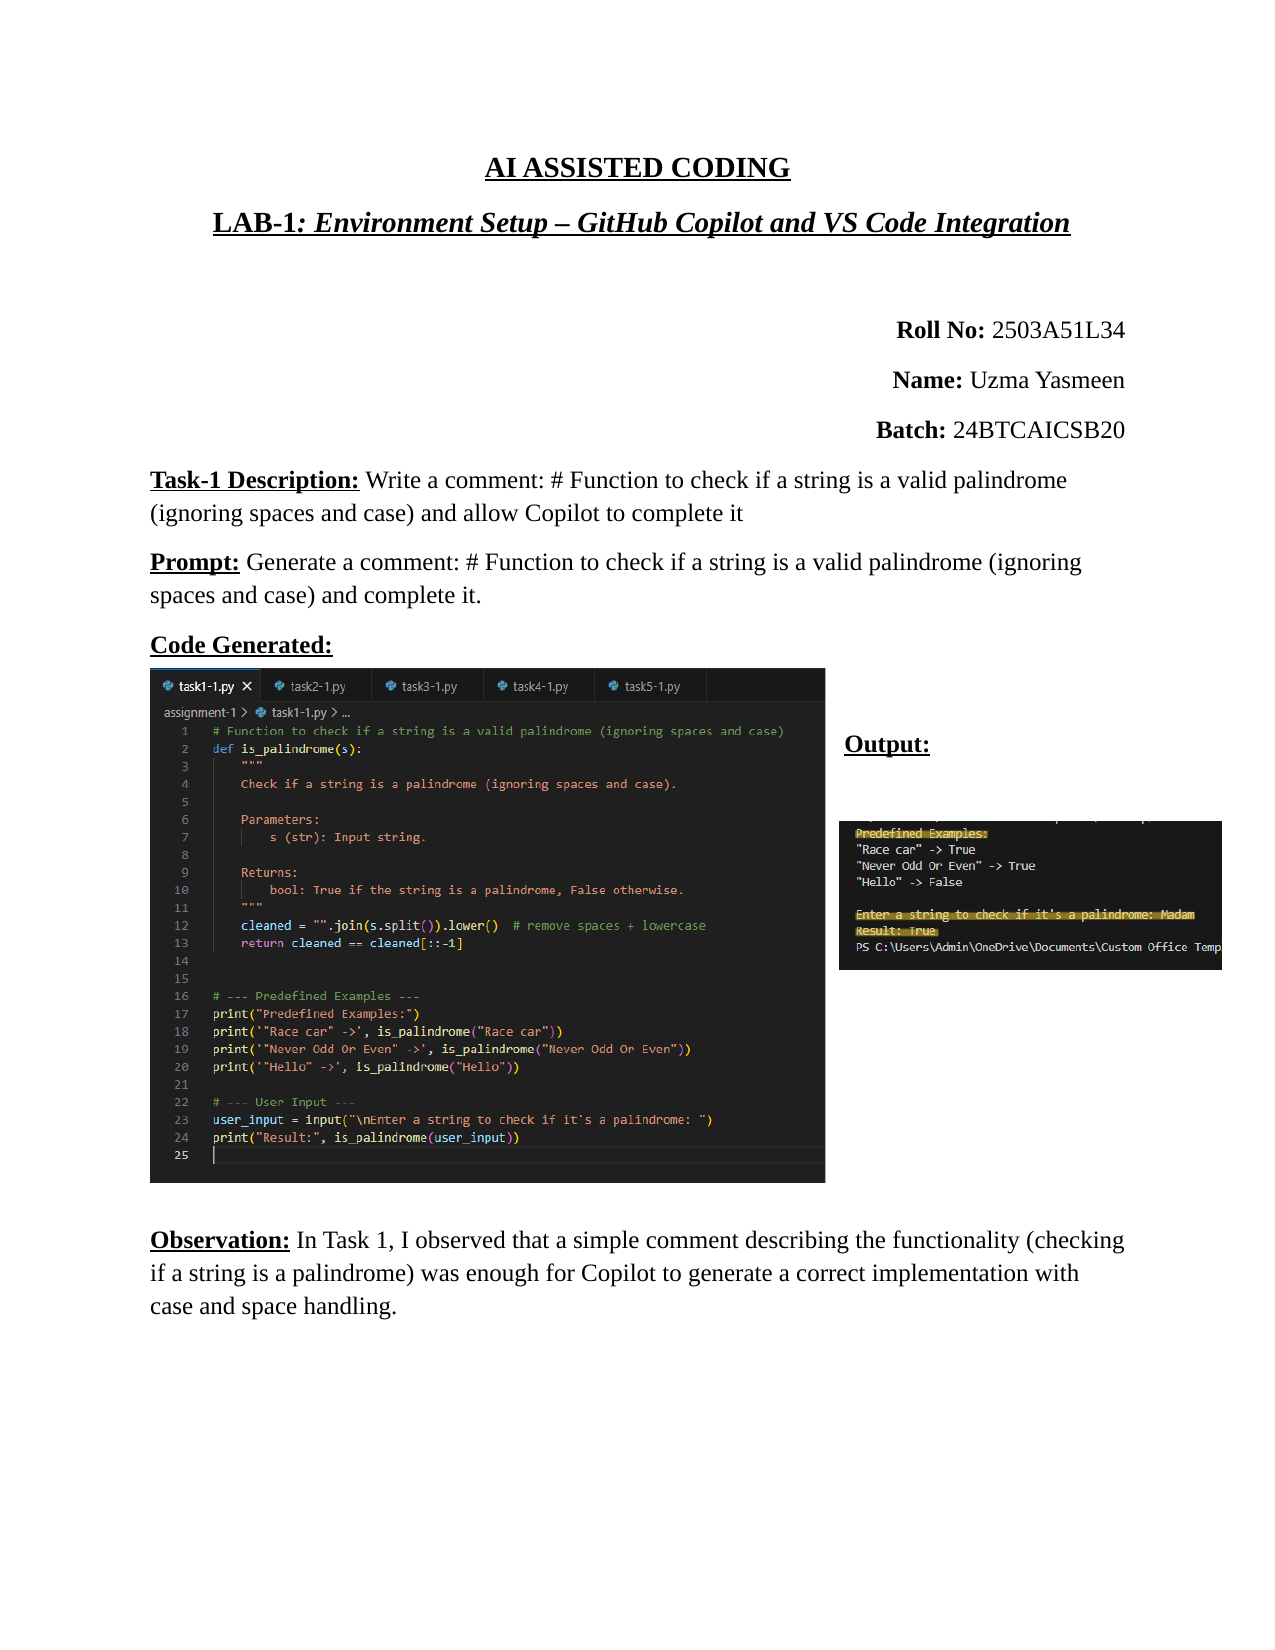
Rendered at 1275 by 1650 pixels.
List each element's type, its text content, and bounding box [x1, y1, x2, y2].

text LAB-1: Environment Setup – GitHub Copilot and VS Code Integration [161, 205, 1125, 239]
picture [150, 668, 826, 1183]
text Batch: 24BTCAICSB20 [161, 415, 1125, 444]
text Name: Uzma Yasmeen [161, 365, 1125, 394]
text Code Generated: [150, 630, 1125, 659]
picture [839, 821, 1222, 970]
text Output: [826, 729, 1125, 758]
text Roll No: 2503A51L34 [161, 316, 1125, 344]
text Prompt: Generate a comment: # Function to check if a string is a valid palindrome (ignoring spaces and case) and complete it. [150, 547, 1125, 609]
text AI ASSISTED CODING [150, 150, 1125, 183]
text Observation: In Task 1, I observed that a simple comment describing the functionality (checking if a string is a palindrome) was enough for Copilot to generate a correct implementation with case and space handling. [150, 1225, 1125, 1320]
text Task-1 Description: Write a comment: # Function to check if a string is a valid palindrome (ignoring spaces and case) and allow Copilot to complete it [150, 465, 1125, 526]
